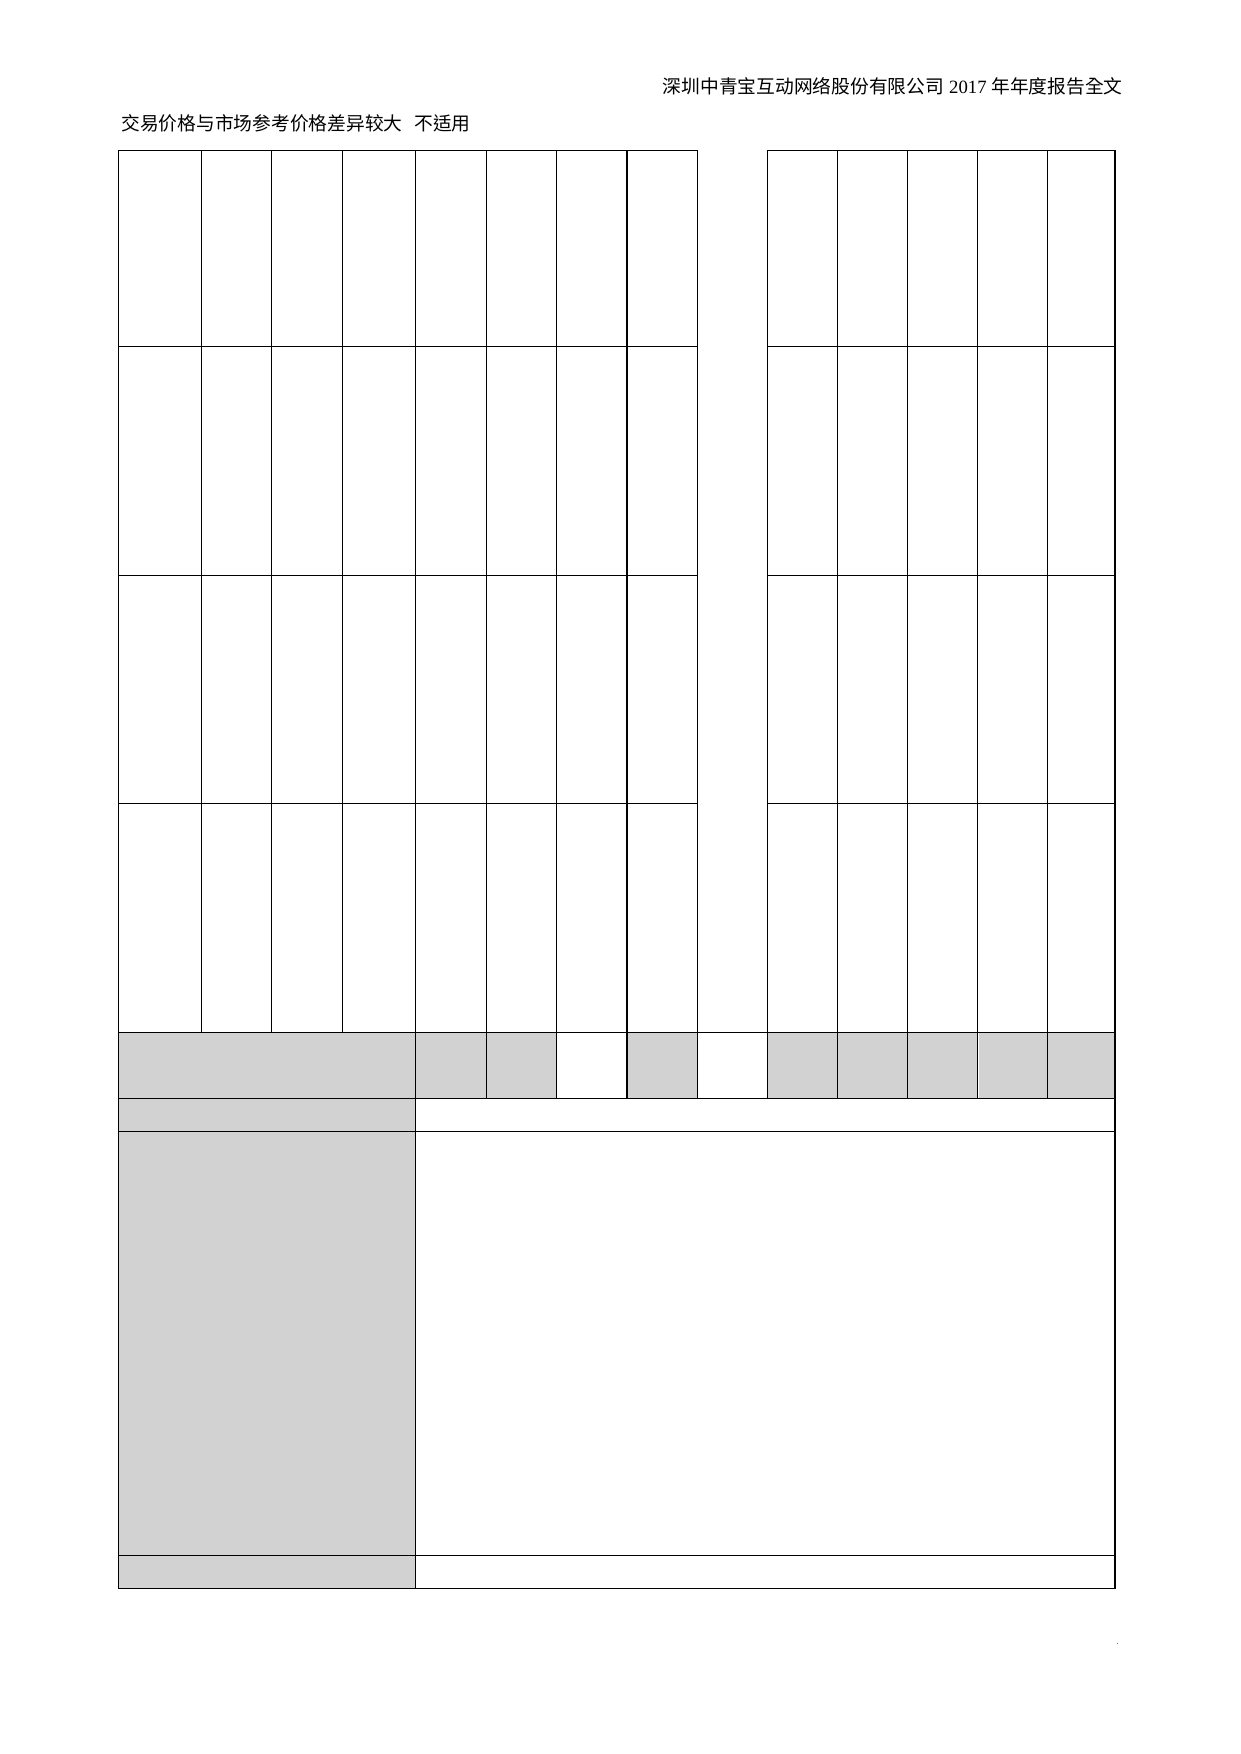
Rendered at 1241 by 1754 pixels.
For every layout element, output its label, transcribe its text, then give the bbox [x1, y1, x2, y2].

text 交易价格与市场参考价格差异较大 不适用 [121, 110, 1138, 136]
